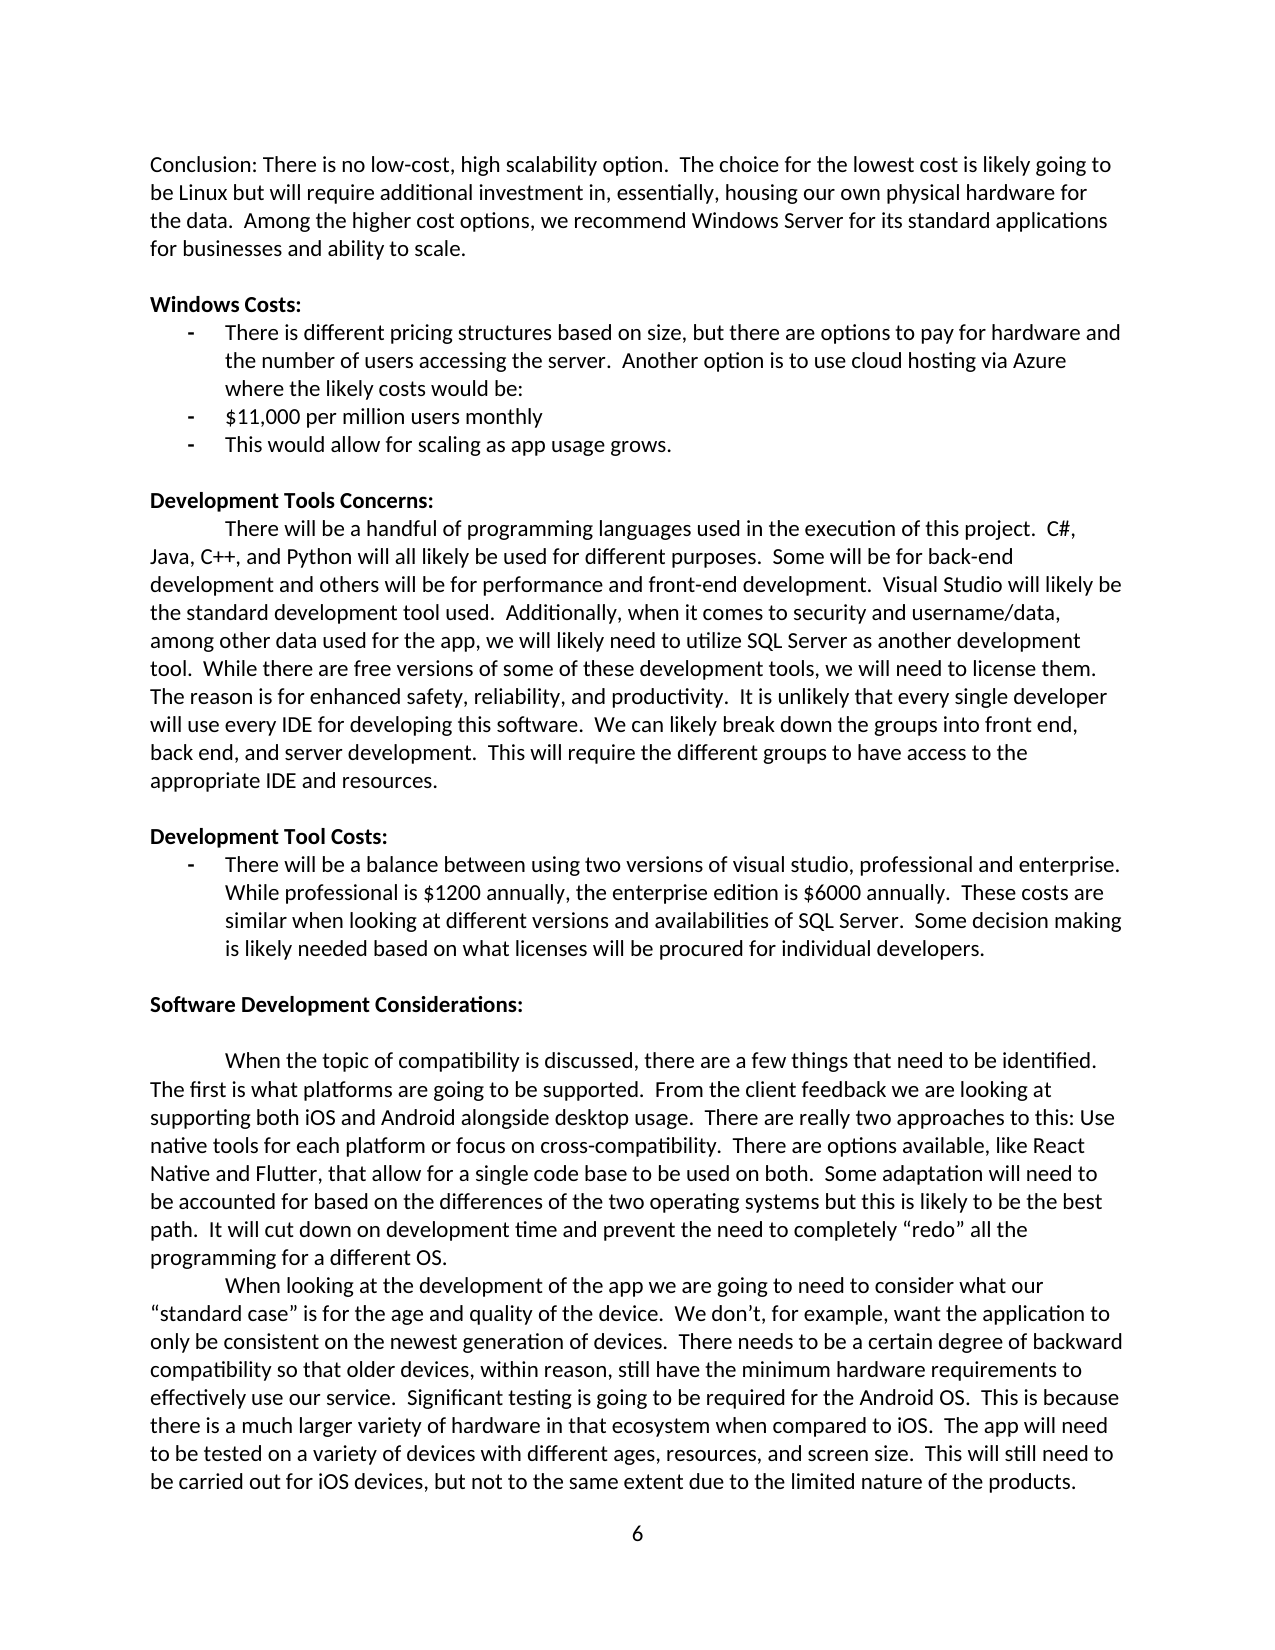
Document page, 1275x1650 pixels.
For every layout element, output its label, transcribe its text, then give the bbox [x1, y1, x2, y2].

text Development Tools Concerns: [150, 486, 1125, 514]
list This would allow for scaling as app usage grows. [187, 430, 1125, 458]
text Windows Costs: [150, 290, 1125, 318]
list $11,000 per million users monthly [187, 402, 1125, 430]
text There will be a handful of programming languages used in the execution of this project. C#, Java, C++, and Python will all likely be used for different purposes. Some will be for back-end development and others will be for performance and front-end development. Visual Studio will likely be the standard development tool used. Additionally, when it comes to security and username/data, among other data used for the app, we will likely need to utilize SQL Server as another development tool. While there are free versions of some of these development tools, we will need to license them. The reason is for enhanced safety, reliability, and productivity. It is unlikely that every single developer will use every IDE for developing this software. We can likely break down the groups into front end, back end, and server development. This will require the different groups to have access to the appropriate IDE and resources. [150, 514, 1125, 794]
list There is different pricing structures based on size, but there are options to pay for hardware and the number of users accessing the server. Another option is to use cloud hosting via Azure where the likely costs would be: [187, 318, 1125, 402]
text When looking at the development of the app we are going to need to consider what our “standard case” is for the age and quality of the device. We don’t, for example, want the application to only be consistent on the newest generation of devices. There needs to be a certain degree of backward compatibility so that older devices, within reason, still have the minimum hardware requirements to effectively use our service. Significant testing is going to be required for the Android OS. This is because there is a much larger variety of hardware in that ecosystem when compared to iOS. The app will need to be tested on a variety of devices with different ages, resources, and screen size. This will still need to be carried out for iOS devices, but not to the same extent due to the limited nature of the products. [150, 1271, 1125, 1495]
list There will be a balance between using two versions of visual studio, professional and enterprise. While professional is $1200 annually, the enterprise edition is $6000 annually. These costs are similar when looking at different versions and availabilities of SQL Server. Some decision making is likely needed based on what licenses will be procured for individual developers. [187, 851, 1125, 963]
text Conclusion: There is no low-cost, high scalability option. The choice for the lowest cost is likely going to be Linux but will require additional investment in, essentially, housing our own physical hardware for the data. Among the higher cost options, we recommend Windows Server for its standard applications for businesses and ability to scale. [150, 150, 1125, 262]
text Software Development Considerations: [150, 991, 1125, 1019]
text Development Tool Costs: [150, 822, 1125, 851]
text When the topic of compatibility is discussed, there are a few things that need to be identified. The first is what platforms are going to be supported. From the client feedback we are looking at supporting both iOS and Android alongside desktop usage. There are really two approaches to this: Use native tools for each platform or focus on cross-compatibility. There are options available, like React Native and Flutter, that allow for a single code base to be used on both. Some adaptation will need to be accounted for based on the differences of the two operating systems but this is likely to be the best path. It will cut down on development time and prevent the need to completely “redo” all the programming for a different OS. [150, 1047, 1125, 1271]
